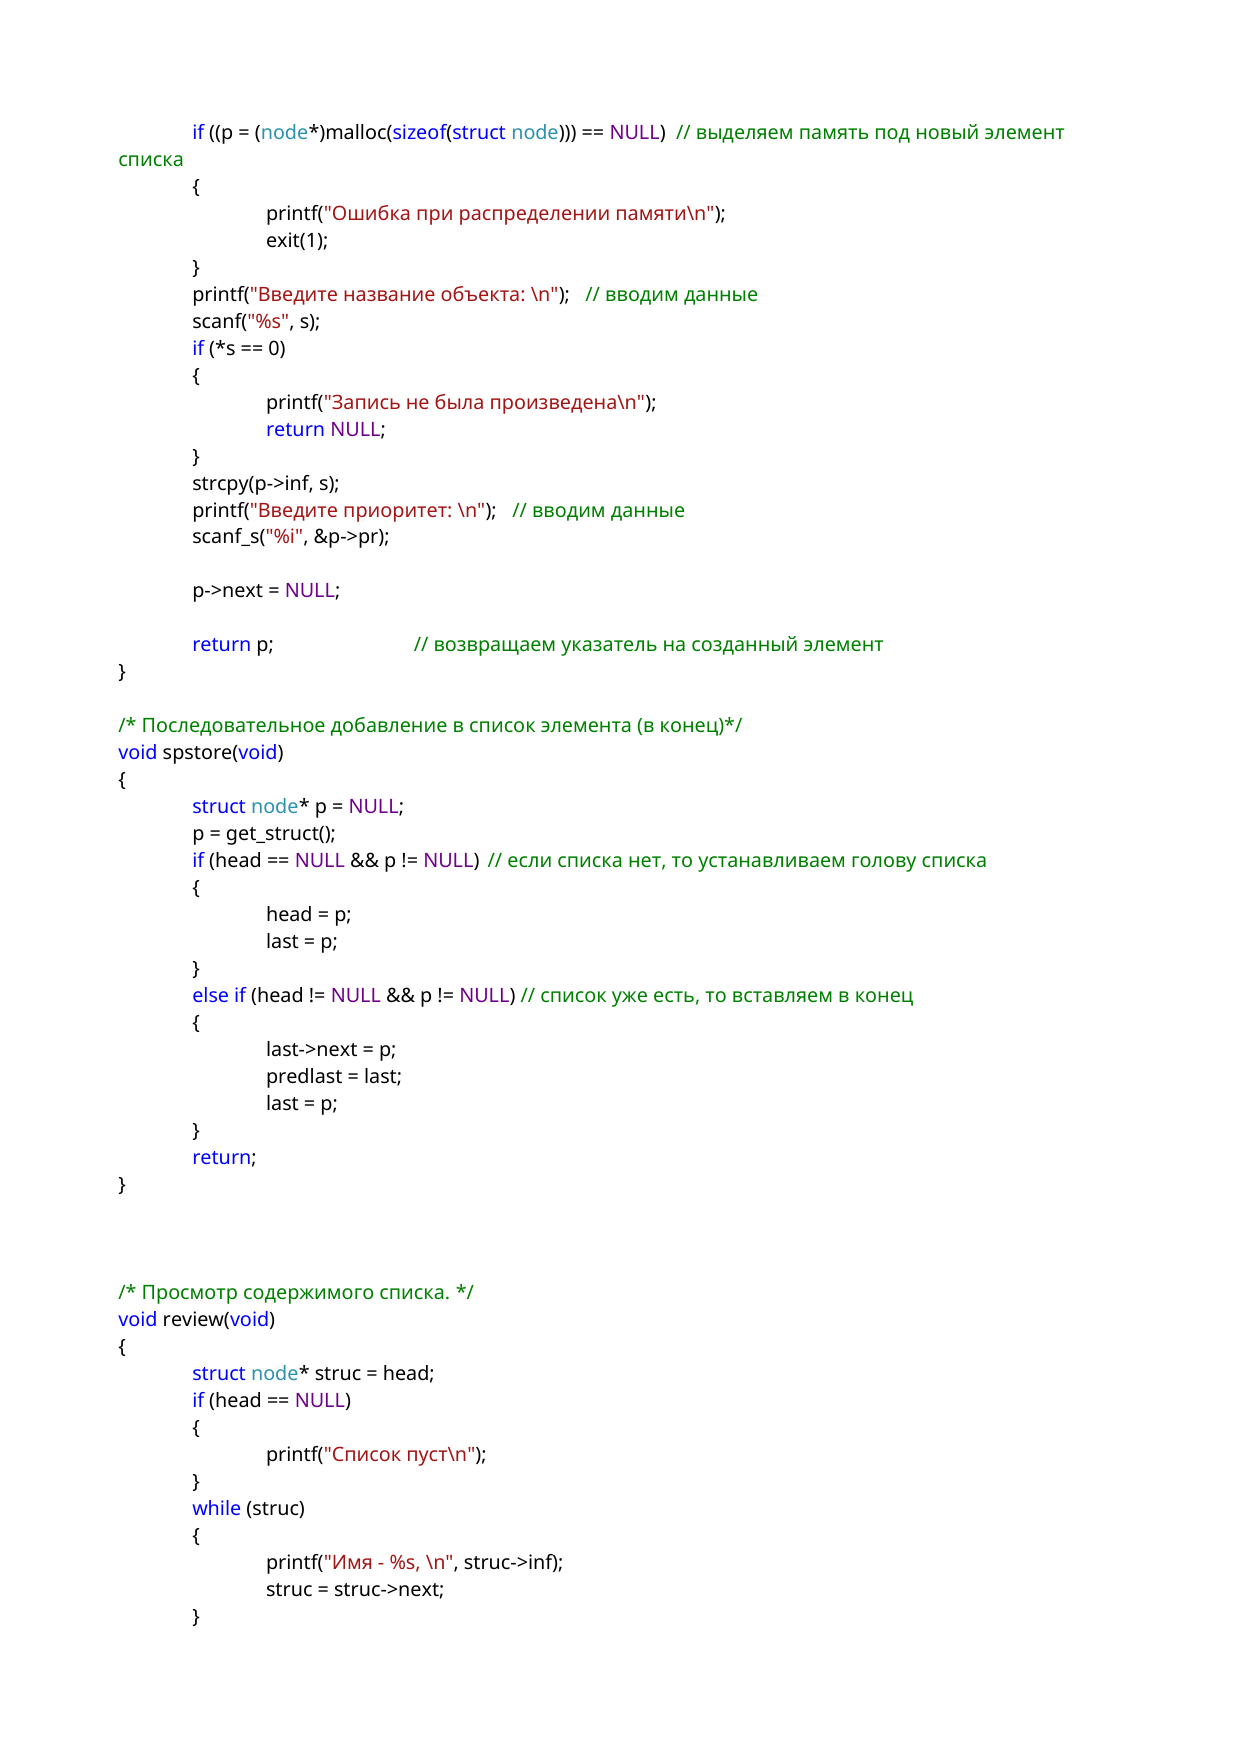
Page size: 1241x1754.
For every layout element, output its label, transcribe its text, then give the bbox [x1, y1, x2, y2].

text { [118, 172, 1122, 199]
text struct node* p = NULL; [118, 793, 1122, 819]
text struct node* struc = head; [118, 1359, 1122, 1386]
text if (head == NULL) [118, 1386, 1122, 1413]
text { [118, 766, 1122, 793]
text { [118, 1521, 1122, 1548]
text /* Последовательное добавление в список элемента (в конец)*/ [118, 712, 1122, 739]
text void spstore(void) [118, 739, 1122, 766]
text p = get_struct(); [118, 819, 1122, 847]
text printf("Имя - %s, \n", struc->inf); [118, 1548, 1122, 1575]
text { [118, 1332, 1122, 1359]
text printf("Список пуст\n"); [118, 1440, 1122, 1467]
text return; [118, 1143, 1122, 1170]
text { [118, 873, 1122, 901]
text p->next = NULL; [118, 577, 1122, 604]
text { [118, 361, 1122, 388]
text scanf("%s", s); [118, 307, 1122, 334]
text if (head == NULL && p != NULL) // если списка нет, то устанавливаем голову списка [118, 847, 1122, 873]
text printf("Введите название объекта: \n"); // вводим данные [118, 280, 1122, 307]
text } [118, 253, 1122, 280]
text if ((p = (node*)malloc(sizeof(struct node))) == NULL) // выделяем память под новый элемент списка [118, 118, 1122, 172]
text while (struc) [118, 1494, 1122, 1521]
text printf("Введите приоритет: \n"); // вводим данные [118, 496, 1122, 523]
text exit(1); [118, 226, 1122, 253]
text struc = struc->next; [118, 1575, 1122, 1602]
text } [118, 954, 1122, 981]
text last = p; [118, 927, 1122, 954]
text } [118, 1467, 1122, 1494]
text { [118, 1008, 1122, 1035]
text head = p; [118, 901, 1122, 927]
text void review(void) [118, 1305, 1122, 1332]
text strcpy(p->inf, s); [118, 469, 1122, 496]
text } [118, 1602, 1122, 1629]
text return NULL; [118, 415, 1122, 442]
text } [118, 1116, 1122, 1143]
text scanf_s("%i", &p->pr); [118, 523, 1122, 550]
text last = p; [118, 1089, 1122, 1116]
text if (*s == 0) [118, 334, 1122, 361]
text } [118, 442, 1122, 469]
text } [118, 658, 1122, 685]
text { [118, 1413, 1122, 1440]
text printf("Ошибка при распределении памяти\n"); [118, 199, 1122, 226]
text return p; // возвращаем указатель на созданный элемент [118, 631, 1122, 658]
text } [118, 1170, 1122, 1197]
text printf("Запись не была произведена\n"); [118, 388, 1122, 415]
text /* Просмотр содержимого списка. */ [118, 1278, 1122, 1305]
text else if (head != NULL && p != NULL) // список уже есть, то вставляем в конец [118, 981, 1122, 1008]
text last->next = p; [118, 1035, 1122, 1062]
text predlast = last; [118, 1062, 1122, 1089]
